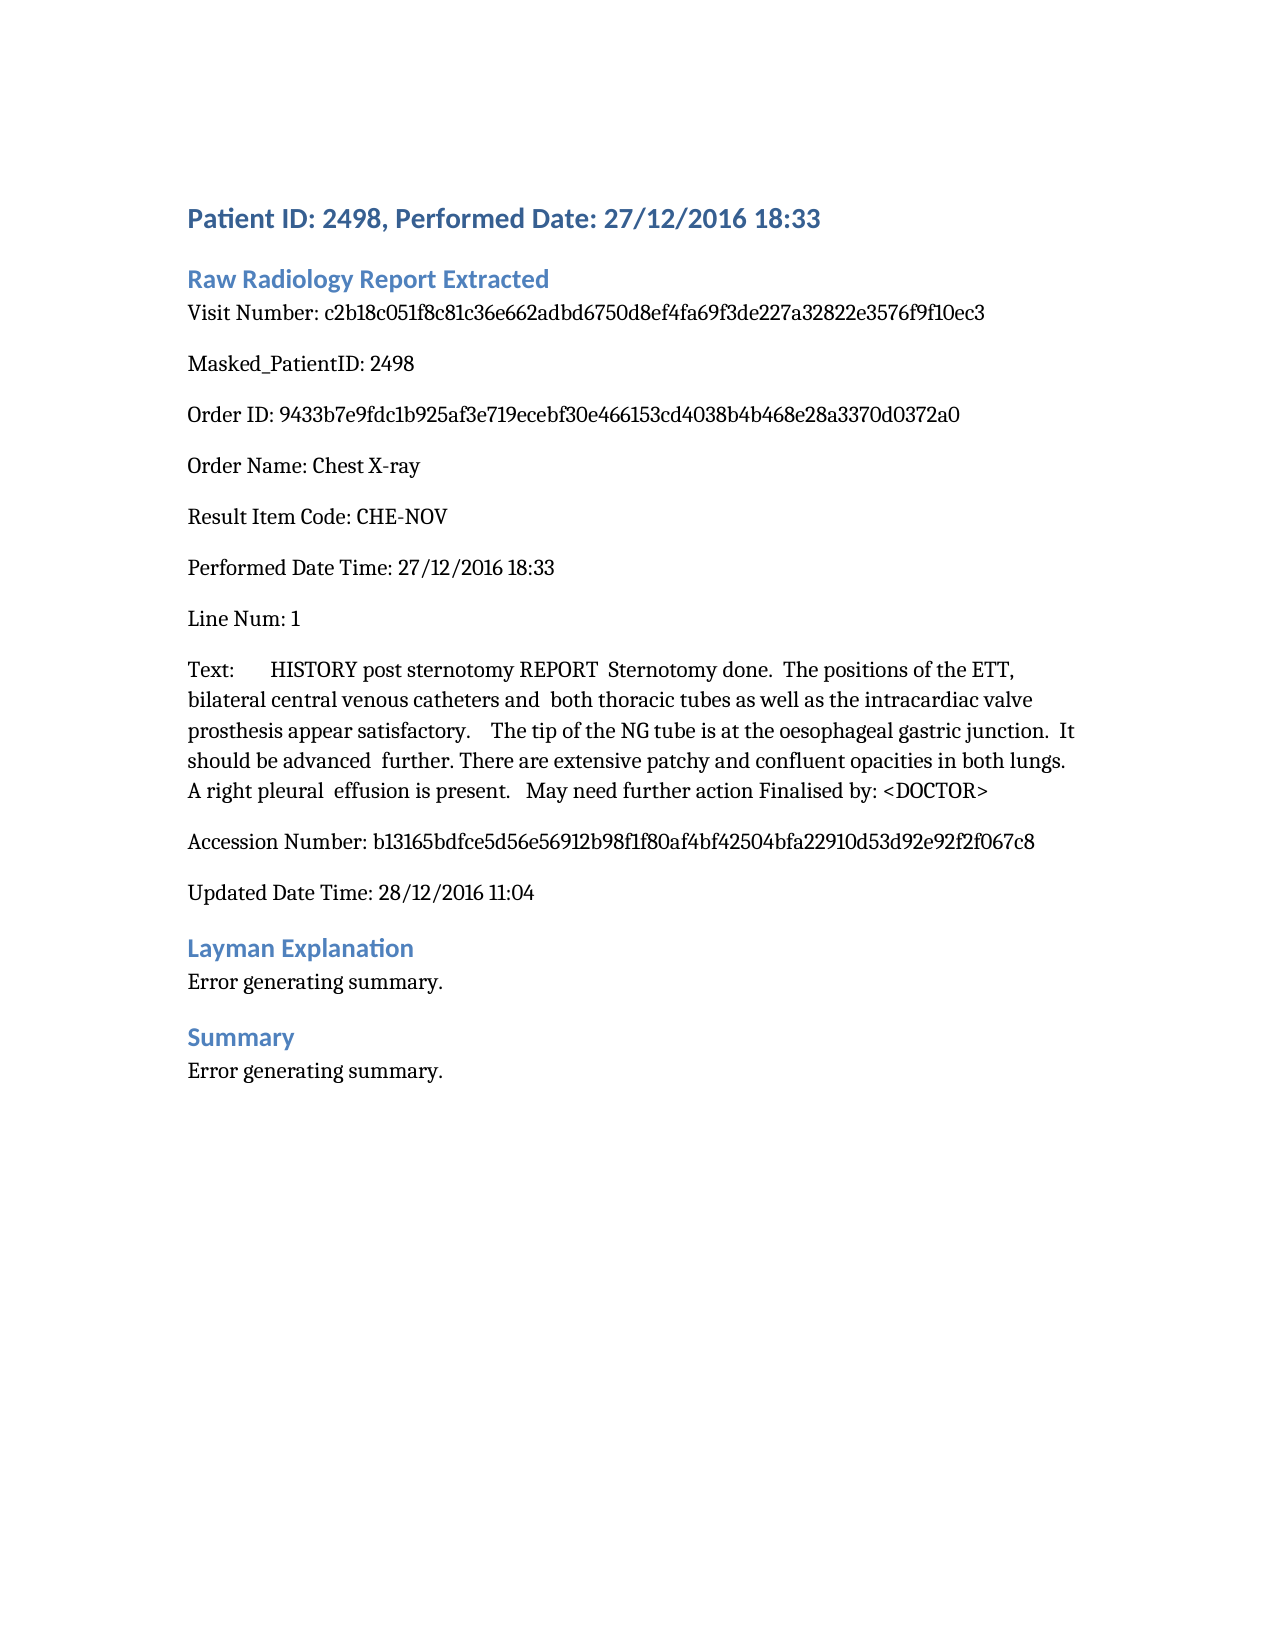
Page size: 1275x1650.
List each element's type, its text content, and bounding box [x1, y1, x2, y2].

text Order Name: Chest X-ray [187, 453, 1087, 479]
text Line Num: 1 [187, 606, 1087, 632]
subtitle Layman Explanation [187, 931, 1087, 964]
text Error generating summary. [187, 969, 1087, 995]
text Updated Date Time: 28/12/2016 11:04 [187, 880, 1087, 906]
text Accession Number: b13165bdfce5d56e56912b98f1f80af4bf42504bfa22910d53d92e92f2f067c8 [187, 829, 1087, 855]
text Visit Number: c2b18c051f8c81c36e662adbd6750d8ef4fa69f3de227a32822e3576f9f10ec3 [187, 300, 1087, 326]
subtitle Raw Radiology Report Extracted [187, 262, 1087, 295]
text Performed Date Time: 27/12/2016 18:33 [187, 555, 1087, 581]
text Text: HISTORY post sternotomy REPORT Sternotomy done. The positions of the ETT, bilateral central venous catheters and both thoracic tubes as well as the intracardiac valve prosthesis appear satisfactory. The tip of the NG tube is at the oesophageal gastric junction. It should be advanced further. There are extensive patchy and confluent opacities in both lungs. A right pleural effusion is present. May need further action Finalised by: <DOCTOR> [187, 657, 1087, 804]
text Error generating summary. [187, 1058, 1087, 1084]
subtitle Summary [187, 1020, 1087, 1053]
text Masked_PatientID: 2498 [187, 351, 1087, 377]
text Order ID: 9433b7e9fdc1b925af3e719ecebf30e466153cd4038b4b468e28a3370d0372a0 [187, 402, 1087, 428]
text Result Item Code: CHE-NOV [187, 504, 1087, 530]
subtitle Patient ID: 2498, Performed Date: 27/12/2016 18:33 [187, 200, 1087, 236]
